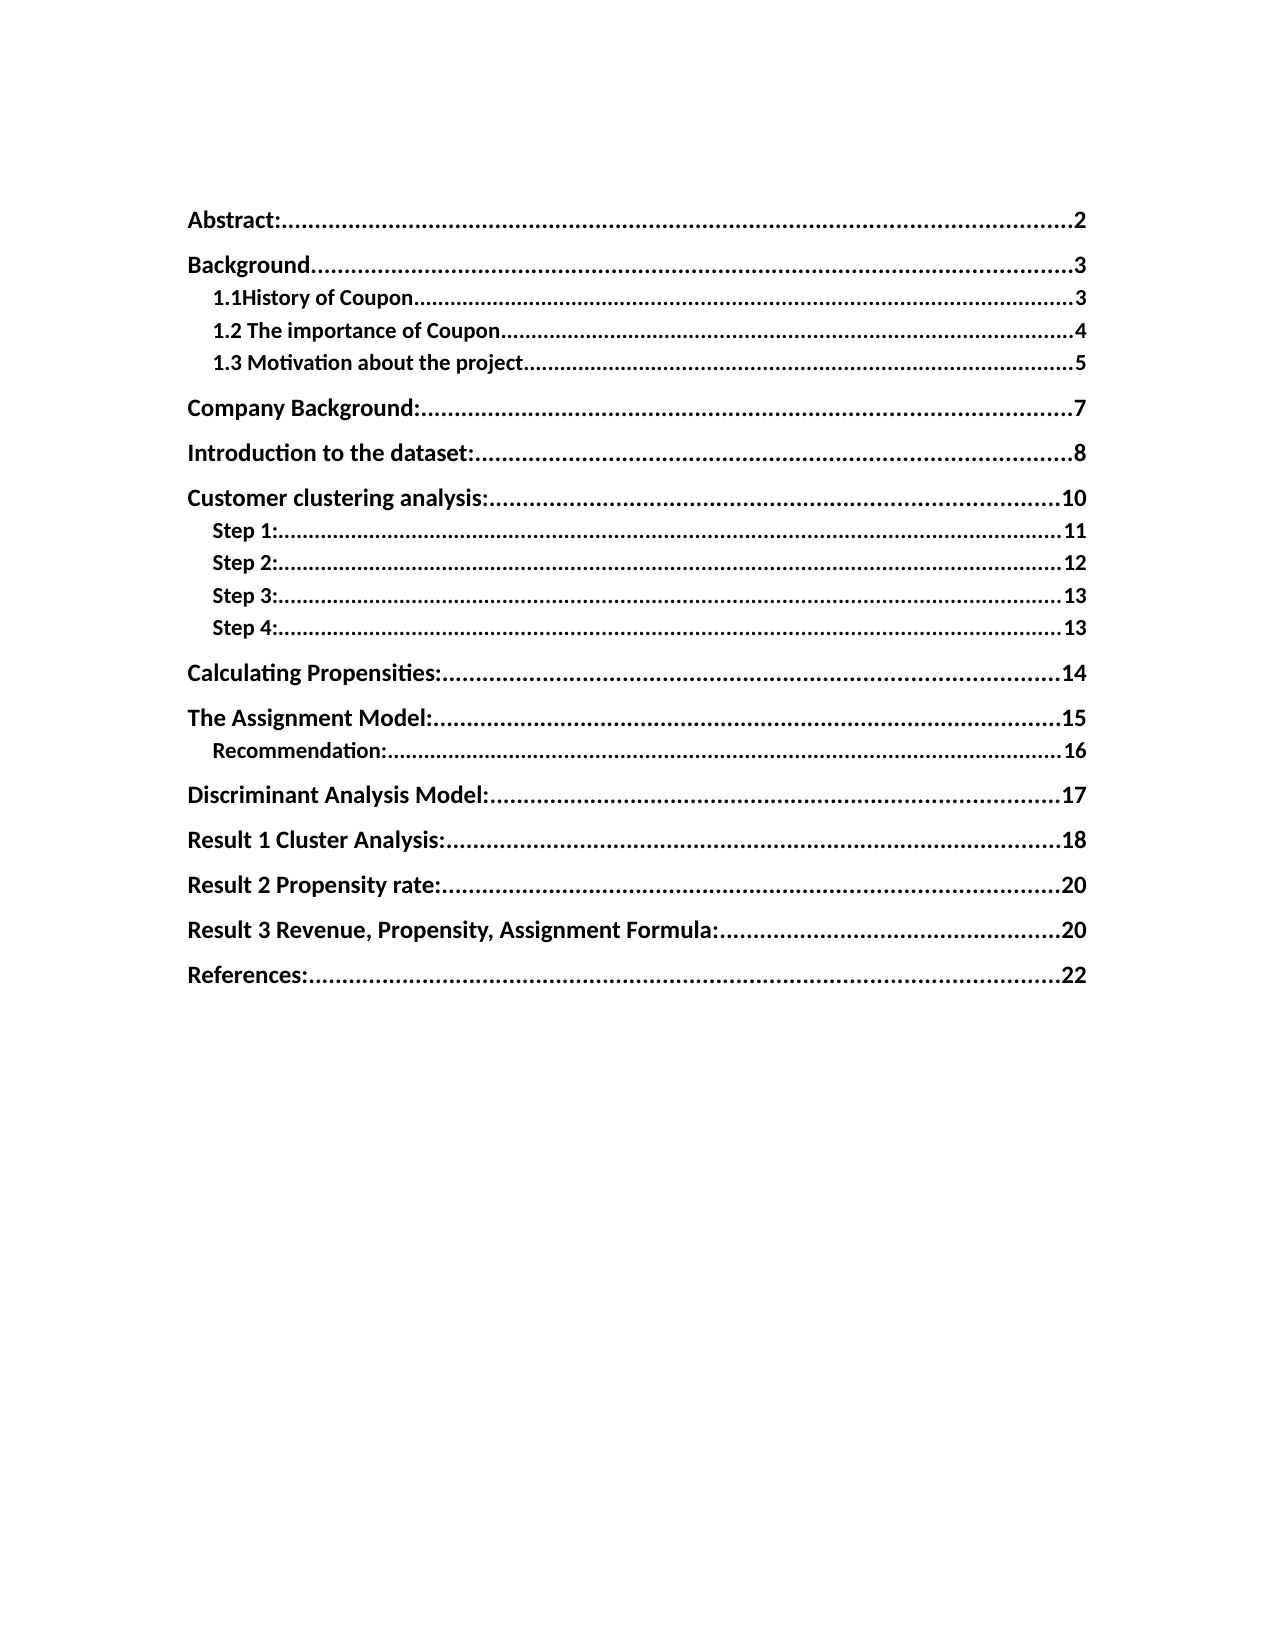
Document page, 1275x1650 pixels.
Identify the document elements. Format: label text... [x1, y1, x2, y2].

text Abstract: 2 [187, 204, 1087, 236]
text Result 1 Cluster Analysis: 18 [187, 824, 1087, 856]
text Introduction to the dataset: 8 [187, 436, 1087, 469]
text Company Background: 7 [187, 391, 1087, 424]
text Step 1: 11 [212, 514, 1087, 546]
text Step 3: 13 [212, 579, 1087, 611]
text Calculating Propensities: 14 [187, 656, 1087, 689]
text Customer clustering analysis: 10 [187, 481, 1087, 514]
text Recommendation: 16 [212, 734, 1087, 766]
text 1.1History of Coupon 3 [212, 281, 1087, 314]
text Discriminant Analysis Model: 17 [187, 779, 1087, 811]
text The Assignment Model: 15 [187, 701, 1087, 734]
text Result 2 Propensity rate: 20 [187, 869, 1087, 901]
text Step 2: 12 [212, 546, 1087, 579]
text 1.3 Motivation about the project 5 [212, 346, 1087, 379]
text Background 3 [187, 249, 1087, 281]
text References: 22 [187, 959, 1087, 991]
text Result 3 Revenue, Propensity, Assignment Formula: 20 [187, 914, 1087, 946]
text 1.2 The importance of Coupon 4 [212, 314, 1087, 346]
text Step 4: 13 [212, 611, 1087, 644]
